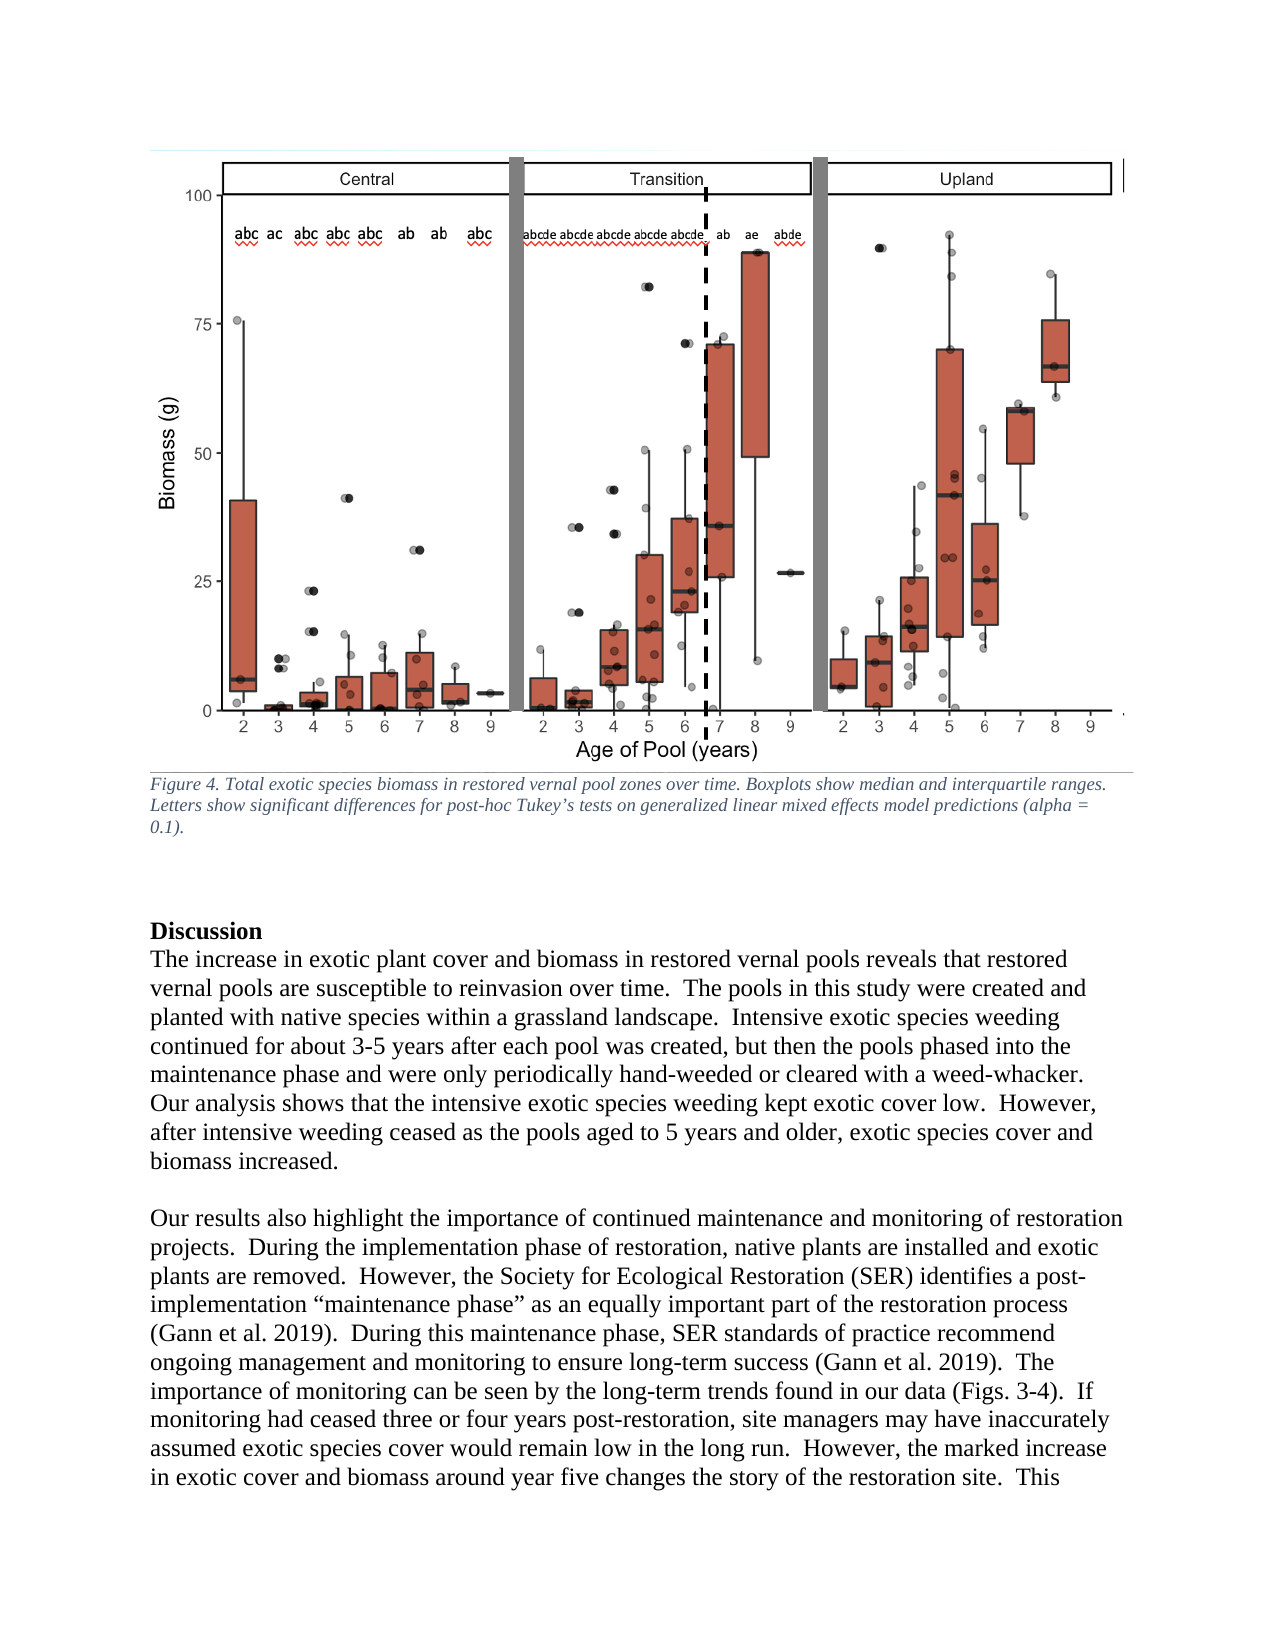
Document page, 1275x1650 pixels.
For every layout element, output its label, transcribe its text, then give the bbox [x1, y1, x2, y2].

picture [150, 150, 1134, 773]
text Discussion [150, 916, 1125, 944]
text The increase in exotic plant cover and biomass in restored vernal pools reveals that restored vernal pools are susceptible to reinvasion over time. The pools in this study were created and planted with native species within a grassland landscape. Intensive exotic species weeding continued for about 3-5 years after each pool was created, but then the pools phased into the maintenance phase and were only periodically hand-weeded or cleared with a weed-whacker. Our analysis shows that the intensive exotic species weeding kept exotic cover low. However, after intensive weeding ceased as the pools aged to 5 years and older, exotic species cover and biomass increased. [150, 944, 1125, 1174]
text Figure 4. Total exotic species biomass in restored vernal pool zones over time. Boxplots show median and interquartile ranges. Letters show significant differences for post-hoc Tukey’s tests on generalized linear mixed effects model predictions (alpha = 0.1). [150, 773, 1125, 837]
